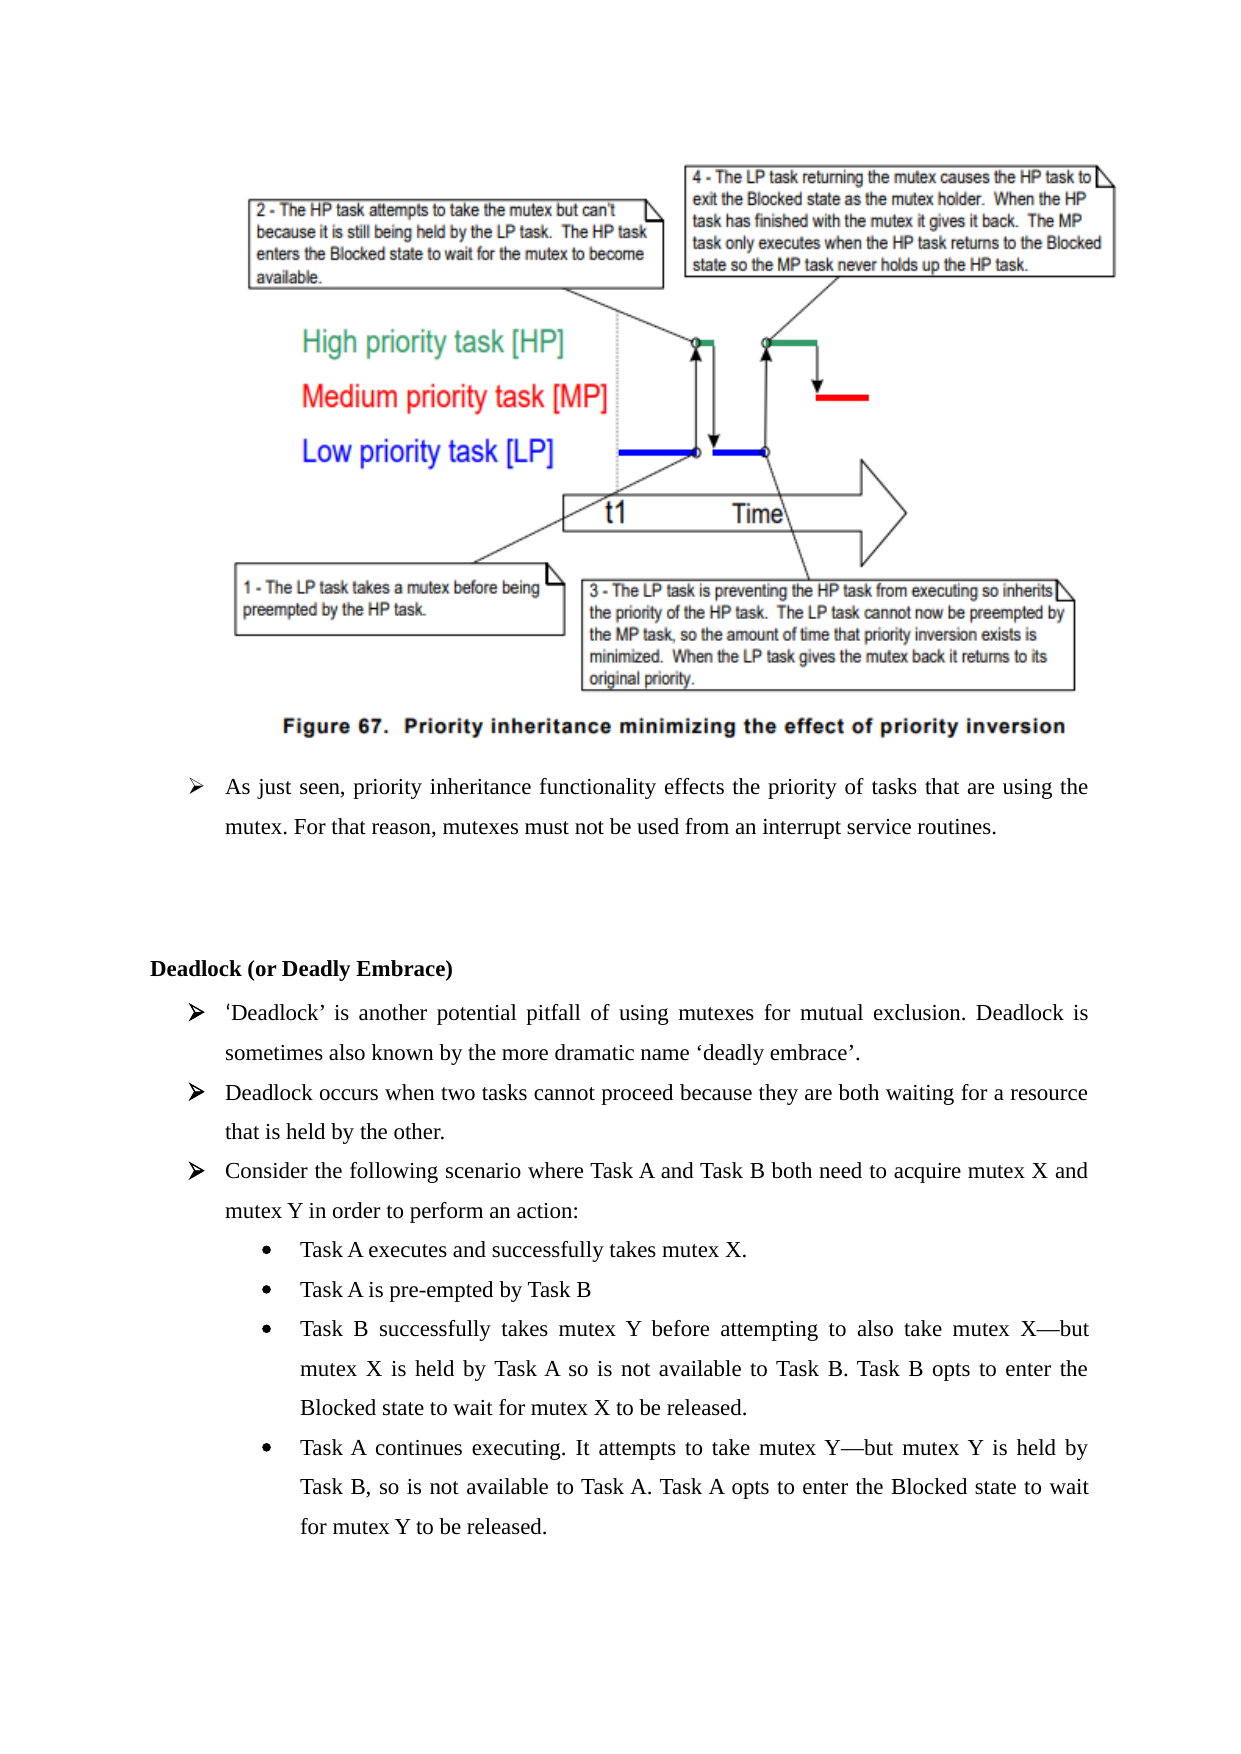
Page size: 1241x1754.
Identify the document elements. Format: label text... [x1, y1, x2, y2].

picture [225, 150, 1135, 760]
list Consider the following scenario where Task A and Task B both need to acquire mutex X and mutex Y in order to perform an action: [187, 1158, 1090, 1223]
list Task A is pre-empted by Task B [262, 1276, 1090, 1302]
list Task A continues executing. It attempts to take mutex Y—but mutex Y is held by Task B, so is not available to Task A. Task A opts to enter the Blocked state to wait for mutex Y to be released. [262, 1434, 1090, 1539]
list ‘Deadlock’ is another potential pitfall of using mutexes for mutual exclusion. Deadlock is sometimes also known by the more dramatic name ‘deadly embrace’. [187, 998, 1090, 1066]
list As just seen, priority inheritance functionality effects the priority of tasks that are using the mutex. For that reason, mutexes must not be used from an interrupt service routines. [187, 773, 1090, 839]
list Task A executes and successfully takes mutex X. [262, 1237, 1090, 1263]
list Deadlock occurs when two tasks cannot proceed because they are both waiting for a resource that is held by the other. [187, 1079, 1090, 1144]
text Deadlock (or Deadly Embrace) [150, 955, 1090, 981]
list Task B successfully takes mutex Y before attempting to also take mutex X—but mutex X is held by Task A so is not available to Task B. Task B opts to enter the Blocked state to wait for mutex X to be released. [262, 1316, 1090, 1421]
